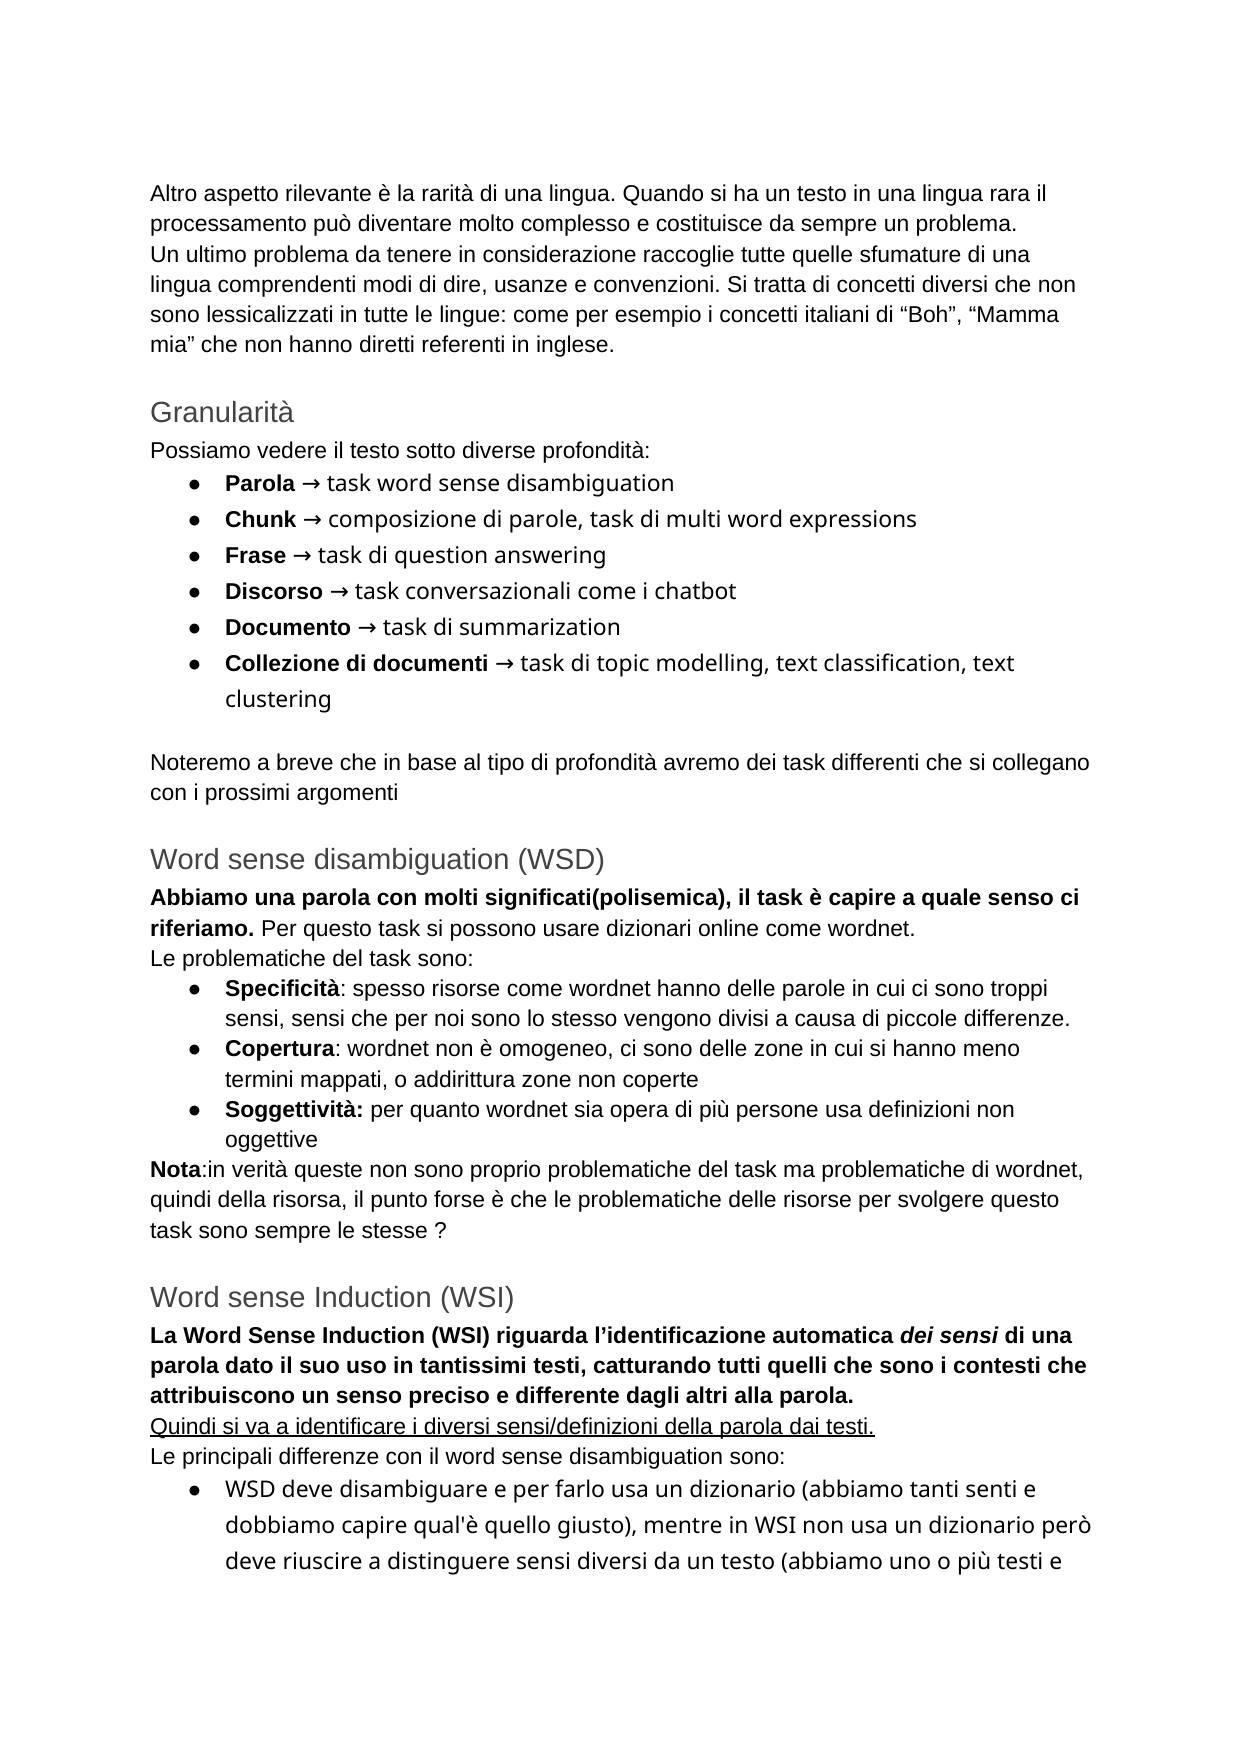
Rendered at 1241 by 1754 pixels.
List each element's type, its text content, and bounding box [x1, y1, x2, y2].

list Discorso → task conversazionali come i chatbot [187, 575, 1094, 606]
list Soggettività: per quanto wordnet sia opera di più persone usa definizioni non oggettive [187, 1096, 1094, 1152]
list Frase → task di question answering [187, 539, 1094, 570]
list Collezione di documenti → task di topic modelling, text classification, text clustering [187, 647, 1094, 714]
text Possiamo vedere il testo sotto diverse profondità: [150, 437, 1094, 463]
text Nota:in verità queste non sono proprio problematiche del task ma problematiche di wordnet, quindi della risorsa, il punto forse è che le problematiche delle risorse per svolgere questo task sono sempre le stesse ? [150, 1156, 1094, 1243]
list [187, 1473, 1094, 1576]
list Parola → task word sense disambiguation [187, 467, 1094, 498]
text Noteremo a breve che in base al tipo di profondità avremo dei task differenti che si collegano con i prossimi argomenti [150, 749, 1094, 805]
text Le principali differenze con il word sense disambiguation sono: [150, 1443, 1094, 1469]
list Specificità: spesso risorse come wordnet hanno delle parole in cui ci sono troppi sensi, sensi che per noi sono lo stesso vengono divisi a causa di piccole differenze. [187, 975, 1094, 1031]
text Le problematiche del task sono: [150, 945, 1094, 971]
text Altro aspetto rilevante è la rarità di una lingua. Quando si ha un testo in una lingua rara il processamento può diventare molto complesso e costituisce da sempre un problema. [150, 180, 1094, 237]
subtitle Word sense Induction (WSI) [150, 1280, 1094, 1314]
list Chunk → composizione di parole, task di multi word expressions [187, 503, 1094, 534]
text Quindi si va a identificare i diversi sensi/definizioni della parola dai testi. [150, 1413, 1094, 1439]
list Copertura: wordnet non è omogeneo, ci sono delle zone in cui si hanno meno termini mappati, o addirittura zone non coperte [187, 1035, 1094, 1092]
list Documento → task di summarization [187, 611, 1094, 642]
text Un ultimo problema da tenere in considerazione raccoglie tutte quelle sfumature di una lingua comprendenti modi di dire, usanze e convenzioni. Si tratta di concetti diversi che non sono lessicalizzati in tutte le lingue: come per esempio i concetti italiani di “Boh”, “Mamma mia” che non hanno diretti referenti in inglese. [150, 241, 1094, 358]
text La Word Sense Induction (WSI) riguarda l’identificazione automatica dei sensi di una parola dato il suo uso in tantissimi testi, catturando tutti quelli che sono i contesti che attribuiscono un senso preciso e differente dagli altri alla parola. [150, 1322, 1094, 1409]
subtitle Word sense disambiguation (WSD) [150, 842, 1094, 876]
text Abbiamo una parola con molti significati(polisemica), il task è capire a quale senso ci riferiamo. Per questo task si possono usare dizionari online come wordnet. [150, 884, 1094, 941]
subtitle Granularità [150, 395, 1094, 428]
